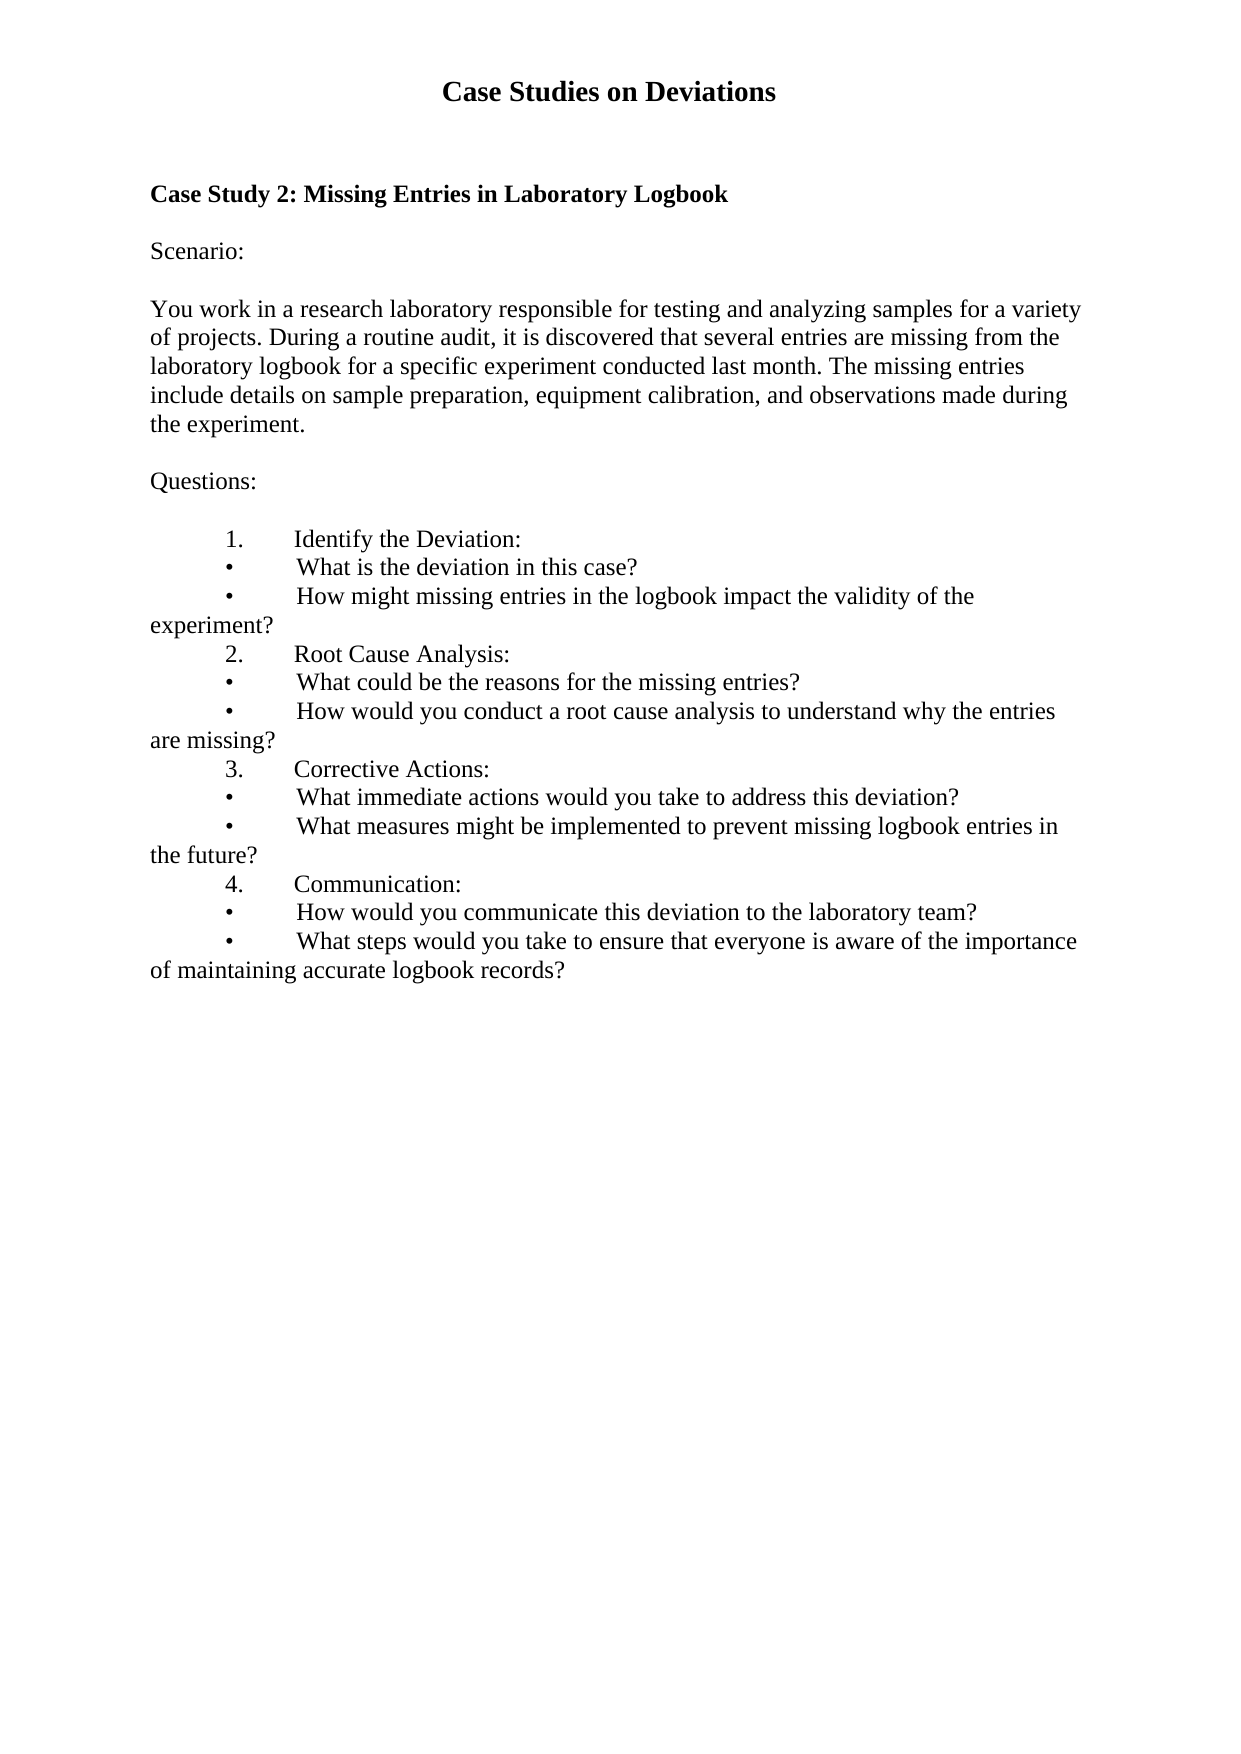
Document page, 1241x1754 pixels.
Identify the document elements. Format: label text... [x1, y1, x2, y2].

text 1. Identify the Deviation: [150, 524, 1090, 552]
text • What is the deviation in this case? [150, 552, 1090, 581]
text 2. Root Cause Analysis: [150, 639, 1090, 667]
text • How would you conduct a root cause analysis to understand why the entries are missing? [150, 696, 1090, 754]
text • What immediate actions would you take to address this deviation? [150, 782, 1090, 811]
text Scenario: [150, 236, 1090, 265]
text • What could be the reasons for the missing entries? [150, 667, 1090, 696]
text • How might missing entries in the logbook impact the validity of the experiment? [150, 581, 1090, 639]
text You work in a research laboratory responsible for testing and analyzing samples for a variety of projects. During a routine audit, it is discovered that several entries are missing from the laboratory logbook for a specific experiment conducted last month. The missing entries include details on sample preparation, equipment calibration, and observations made during the experiment. [150, 294, 1090, 437]
text 4. Communication: [150, 869, 1090, 897]
text Questions: [150, 466, 1090, 495]
text 3. Corrective Actions: [150, 754, 1090, 782]
text • How would you communicate this deviation to the laboratory team? [150, 897, 1090, 926]
text • What measures might be implemented to prevent missing logbook entries in the future? [150, 811, 1090, 869]
text • What steps would you take to ensure that everyone is aware of the importance of maintaining accurate logbook records? [150, 926, 1090, 984]
text Case Study 2: Missing Entries in Laboratory Logbook [150, 179, 1090, 207]
